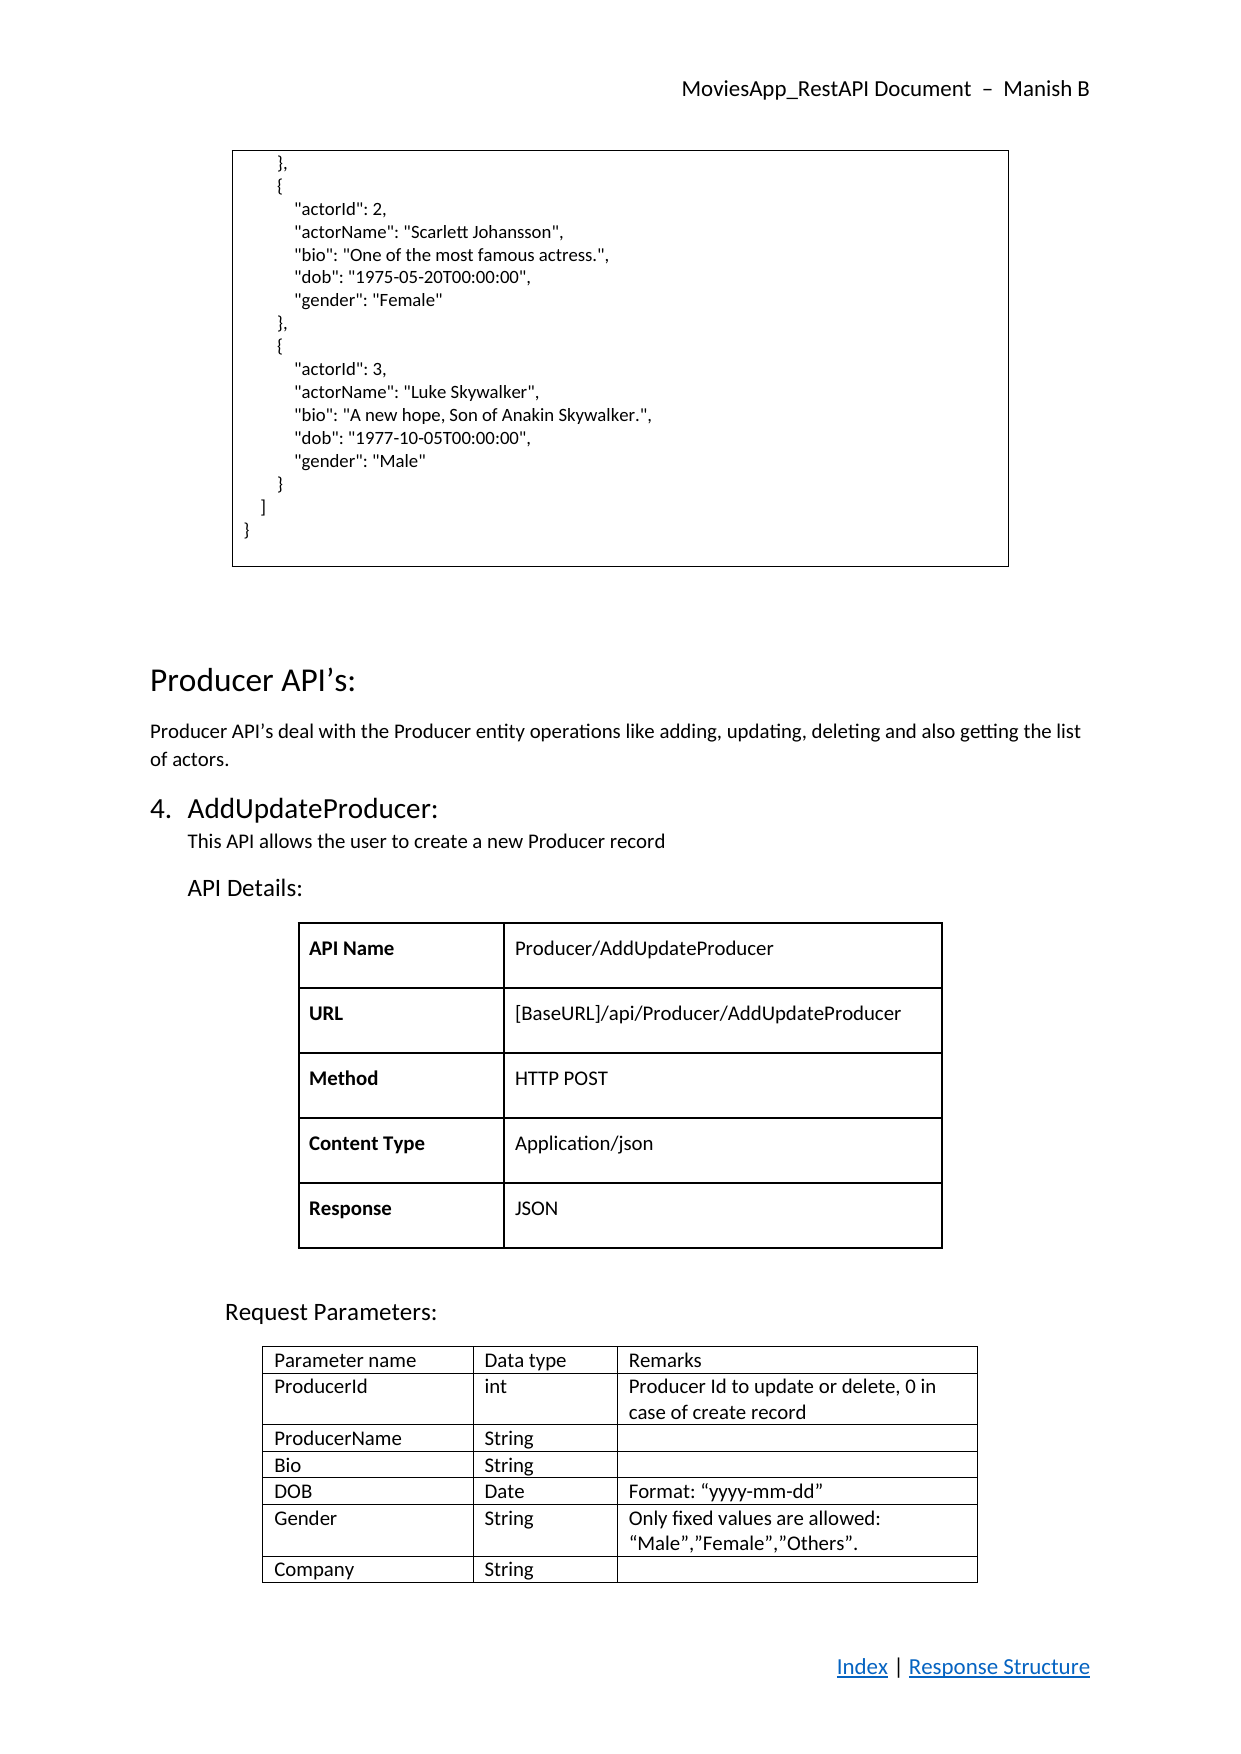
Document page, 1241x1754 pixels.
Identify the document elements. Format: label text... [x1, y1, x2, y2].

table_cell String [474, 1557, 617, 1582]
table_header Remarks [618, 1347, 977, 1372]
table_cell Response [300, 1184, 503, 1247]
table_cell DOB [263, 1478, 473, 1504]
table_cell HTTP POST [505, 1054, 941, 1117]
table_cell [618, 1452, 977, 1477]
table_cell [618, 1425, 977, 1451]
list AddUpdateProducer: [150, 790, 1090, 826]
table_header Producer/AddUpdateProducer [505, 924, 941, 987]
text API Details: [150, 873, 1090, 903]
table_header API Name [300, 924, 503, 987]
table_cell Only fixed values are allowed: “Male”,”Female”,”Others”. [618, 1505, 977, 1556]
table_cell Application/json [505, 1119, 941, 1182]
text Producer API’s: [150, 659, 1090, 700]
table_cell Producer Id to update or delete, 0 in case of create record [618, 1374, 977, 1424]
table_cell Format: “yyyy-mm-dd” [618, 1478, 977, 1504]
table_header Data type [474, 1347, 617, 1372]
table_cell Method [300, 1054, 503, 1117]
table_cell [618, 1557, 977, 1582]
table_cell String [474, 1505, 617, 1556]
table_header Parameter name [263, 1347, 473, 1372]
table_cell Content Type [300, 1119, 503, 1182]
text Request Parameters: [150, 1296, 1090, 1327]
table_cell ProducerName [263, 1425, 473, 1451]
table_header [233, 151, 1008, 566]
table_cell JSON [505, 1184, 941, 1247]
text This API allows the user to create a new Producer record [150, 828, 1090, 854]
table_cell ProducerId [263, 1374, 473, 1424]
table_cell URL [300, 989, 503, 1052]
table_cell [BaseURL]/api/Producer/AddUpdateProducer [505, 989, 941, 1052]
table_cell Bio [263, 1452, 473, 1477]
table_cell String [474, 1452, 617, 1477]
table_cell int [474, 1374, 617, 1424]
table_cell Date [474, 1478, 617, 1504]
table_cell Gender [263, 1505, 473, 1556]
table_cell Company [263, 1557, 473, 1582]
table_cell String [474, 1425, 617, 1451]
text Producer API’s deal with the Producer entity operations like adding, updating, deleting and also getting the list of actors. [150, 719, 1090, 771]
